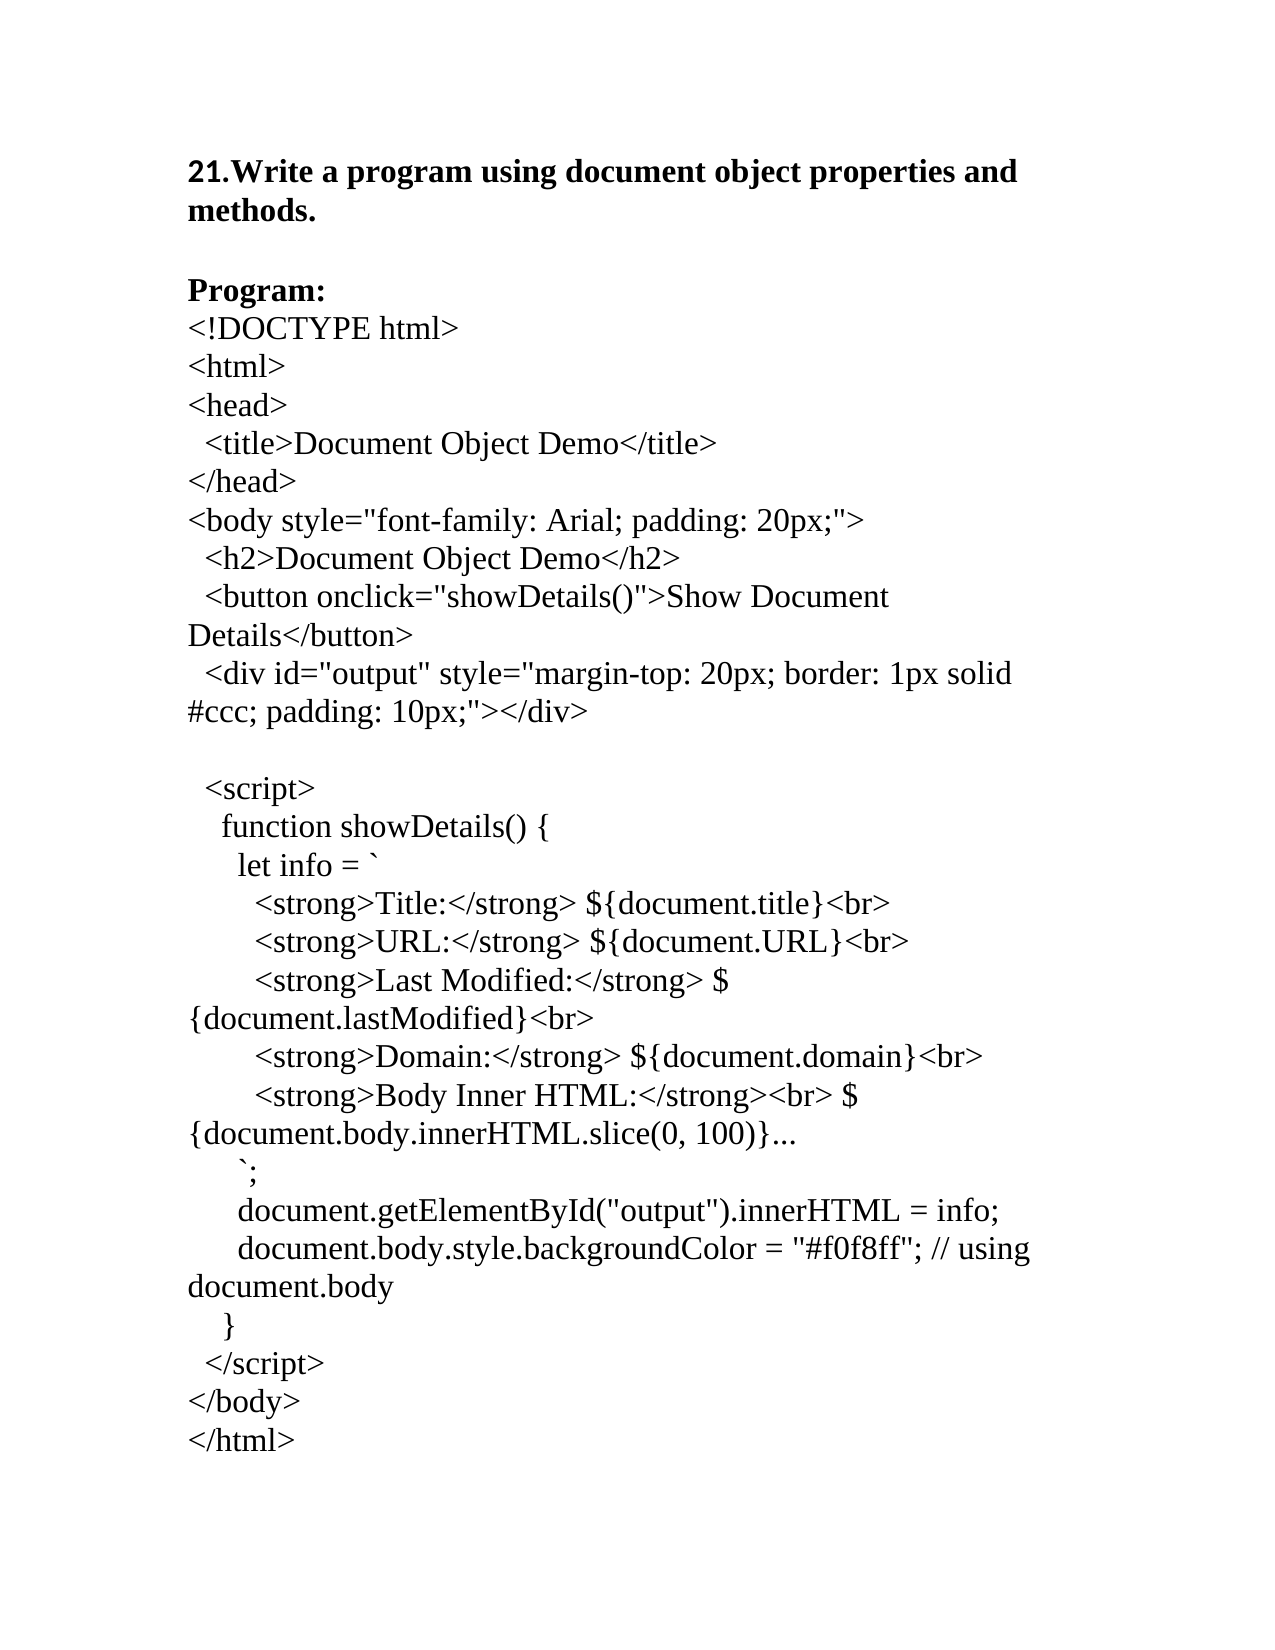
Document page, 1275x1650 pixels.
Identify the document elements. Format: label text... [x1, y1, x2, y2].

text <head> [187, 385, 1087, 423]
text <button onclick="showDetails()">Show Document Details</button> [187, 576, 1087, 653]
text <h2>Document Object Demo</h2> [187, 538, 1087, 576]
text <strong>Title:</strong> ${document.title}<br> [187, 883, 1087, 921]
text <!DOCTYPE html> [187, 308, 1087, 346]
text <html> [187, 346, 1087, 385]
text Program: [187, 270, 1087, 308]
text `; [187, 1151, 1087, 1190]
text </script> [187, 1343, 1087, 1381]
text <script> [187, 768, 1087, 806]
text let info = ` [187, 845, 1087, 883]
text function showDetails() { [187, 806, 1087, 845]
text </html> [187, 1420, 1087, 1458]
text <div id="output" style="margin-top: 20px; border: 1px solid #ccc; padding: 10px;"></div> [187, 653, 1087, 730]
text 21.Write a program using document object properties and methods. [187, 150, 1087, 229]
text document.body.style.backgroundColor = "#f0f8ff"; // using document.body [187, 1228, 1087, 1305]
text <strong>URL:</strong> ${document.URL}<br> [187, 921, 1087, 960]
text <body style="font-family: Arial; padding: 20px;"> [187, 500, 1087, 538]
text <strong>Domain:</strong> ${document.domain}<br> [187, 1036, 1087, 1075]
text } [187, 1305, 1087, 1343]
text <strong>Last Modified:</strong> ${document.lastModified}<br> [187, 960, 1087, 1036]
text <strong>Body Inner HTML:</strong><br> ${document.body.innerHTML.slice(0, 100)}... [187, 1075, 1087, 1151]
text </body> [187, 1381, 1087, 1420]
text <title>Document Object Demo</title> [187, 423, 1087, 461]
text </head> [187, 461, 1087, 500]
text document.getElementById("output").innerHTML = info; [187, 1190, 1087, 1228]
